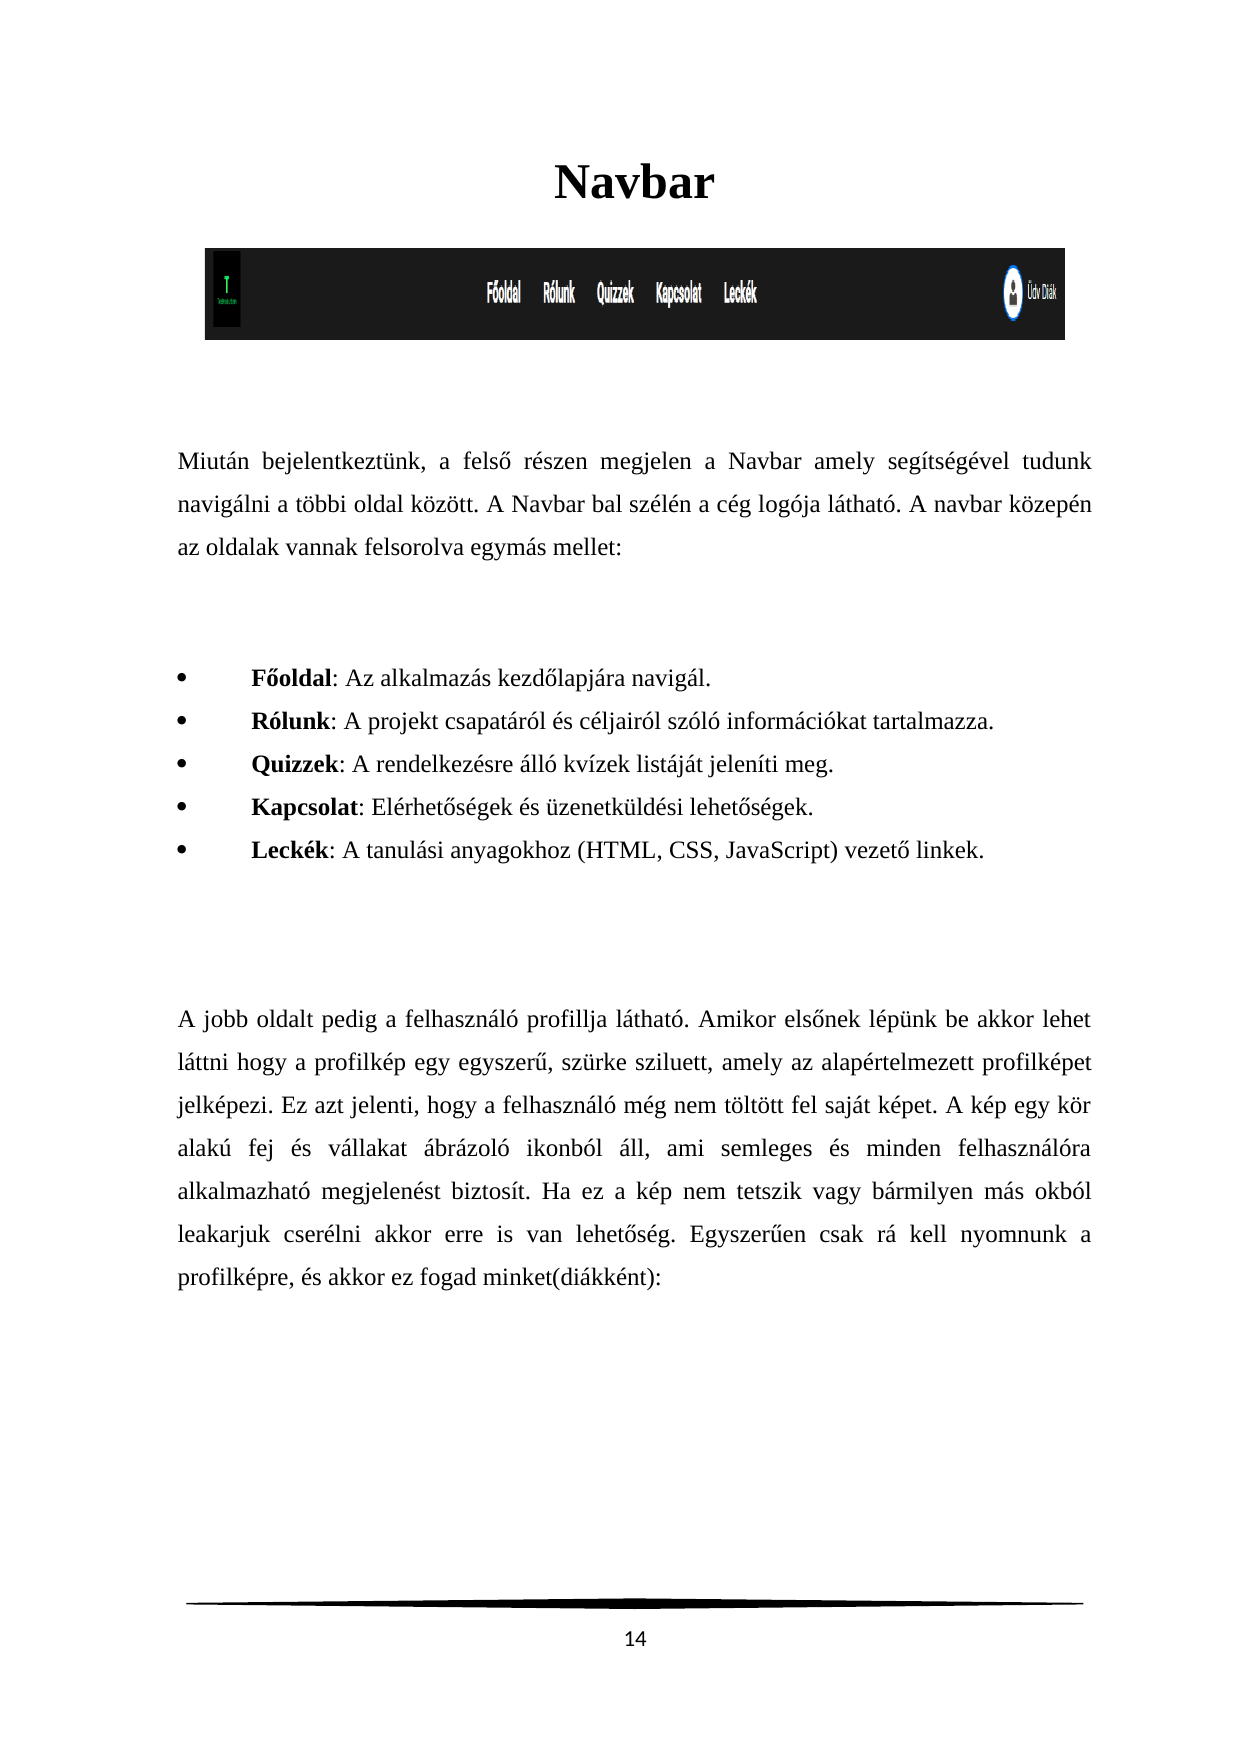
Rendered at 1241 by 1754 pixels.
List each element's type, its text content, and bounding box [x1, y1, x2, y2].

subtitle Navbar [177, 152, 1092, 209]
list Leckék: A tanulási anyagokhoz (HTML, CSS, JavaScript) vezető linkek. [177, 836, 1092, 864]
list Főoldal: Az alkalmazás kezdőlapjára navigál. [177, 663, 1092, 692]
list Rólunk: A projekt csapatáról és céljairól szóló információkat tartalmazza. [177, 706, 1092, 735]
text Miután bejelentkeztünk, a felső részen megjelen a Navbar amely segítségével tudunk navigálni a többi oldal között. A Navbar bal szélén a cég logója látható. A navbar közepén az oldalak vannak felsorolva egymás mellet: [177, 301, 1092, 561]
text A jobb oldalt pedig a felhasználó profillja látható. Amikor elsőnek lépünk be akkor lehet láttni hogy a profilkép egy egyszerű, szürke sziluett, amely az alapértelmezett profilképet jelképezi. Ez azt jelenti, hogy a felhasználó még nem töltött fel saját képet. A kép egy kör alakú fej és vállakat ábrázoló ikonból áll, ami semleges és minden felhasználóra alkalmazható megjelenést biztosít. Ha ez a kép nem tetszik vagy bármilyen más okból leakarjuk cserélni akkor erre is van lehetőség. Egyszerűen csak rá kell nyomnunk a profilképre, és akkor ez fogad minket(diákként): [177, 1004, 1092, 1292]
picture [204, 248, 1065, 340]
list Kapcsolat: Elérhetőségek és üzenetküldési lehetőségek. [177, 792, 1092, 821]
list Quizzek: A rendelkezésre álló kvízek listáját jeleníti meg. [177, 749, 1092, 778]
